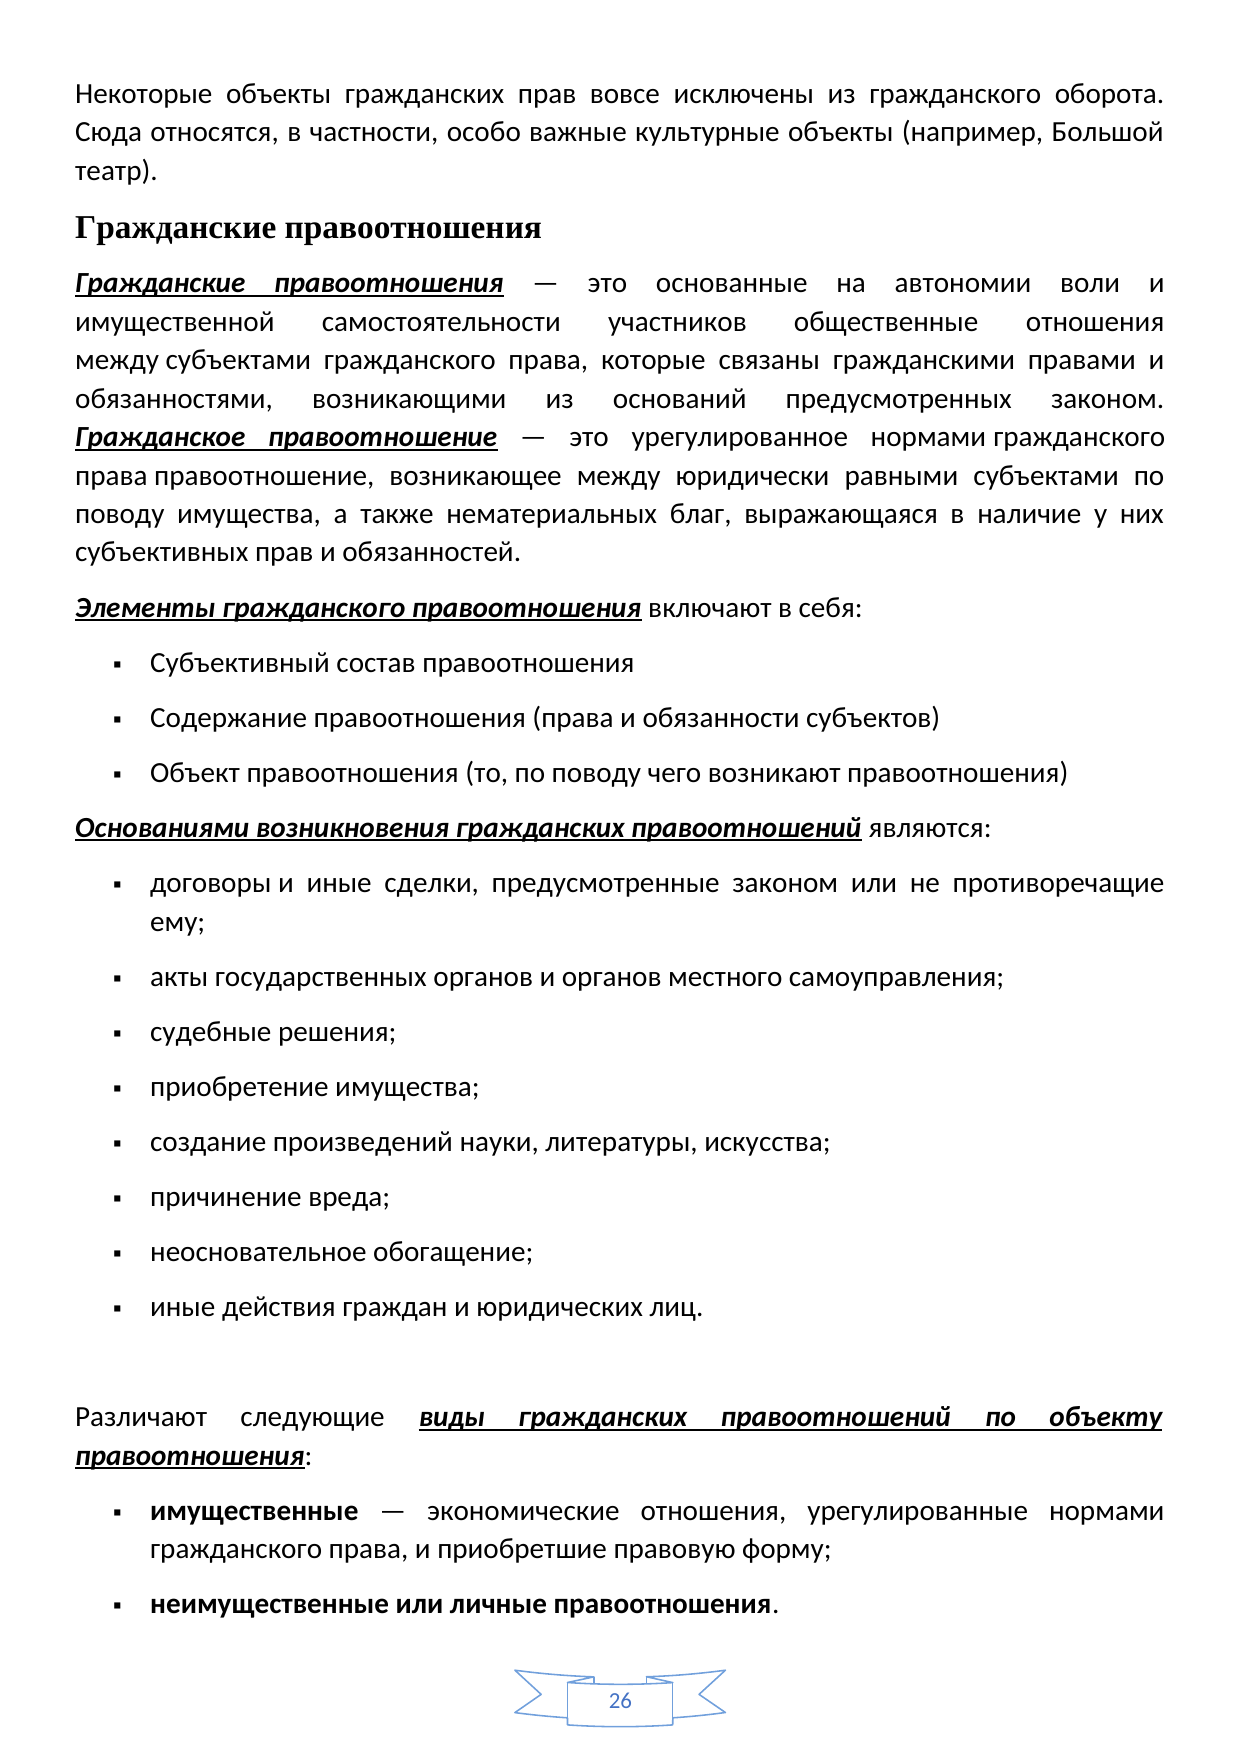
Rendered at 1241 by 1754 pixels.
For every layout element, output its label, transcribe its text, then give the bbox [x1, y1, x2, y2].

list Субъективный состав правоотношения [112, 644, 1165, 679]
list приобретение имущества; [112, 1068, 1165, 1103]
text Элементы гражданского правоотношения включают в себя: [75, 589, 1165, 624]
text Некоторые объекты гражданских прав вовсе исключены из гражданского оборота. Сюда относятся, в частности, особо важные культурные объекты (например, Большой театр). [75, 75, 1165, 187]
subtitle Гражданские правоотношения [75, 207, 1165, 245]
list неимущественные или личные правоотношения. [112, 1586, 1165, 1621]
list создание произведений науки, литературы, искусства; [112, 1123, 1165, 1159]
list иные действия граждан и юридических лиц. [112, 1288, 1165, 1324]
text Различают следующие виды гражданских правоотношений по объекту правоотношения: [75, 1398, 1165, 1473]
list договоры и иные сделки, предусмотренные законом или не противоречащие ему; [112, 864, 1165, 938]
list судебные решения; [112, 1013, 1165, 1048]
text Основаниями возникновения гражданских правоотношений являются: [75, 809, 1165, 845]
list имущественные — экономические отношения, урегулированные нормами гражданского права, и приобретшие правовую форму; [112, 1492, 1165, 1566]
list Объект правоотношения (то, по поводу чего возникают правоотношения) [112, 754, 1165, 789]
list причинение вреда; [112, 1178, 1165, 1214]
list Содержание правоотношения (права и обязанности субъектов) [112, 699, 1165, 734]
list неосновательное обогащение; [112, 1233, 1165, 1269]
text Гражданские правоотношения — это основанные на автономии воли и имущественной самостоятельности участников общественные отношения между субъектами гражданского права, которые связаны гражданскими правами и обязанностями, возникающими из оснований предусмотренных законом. Гражданское правоотношение — это урегулированное нормами гражданского права правоотношение, возникающее между юридически равными субъектами по поводу имущества, а также нематериальных благ, выражающаяся в наличие у них субъективных прав и обязанностей. [75, 264, 1165, 569]
list акты государственных органов и органов местного самоуправления; [112, 958, 1165, 993]
